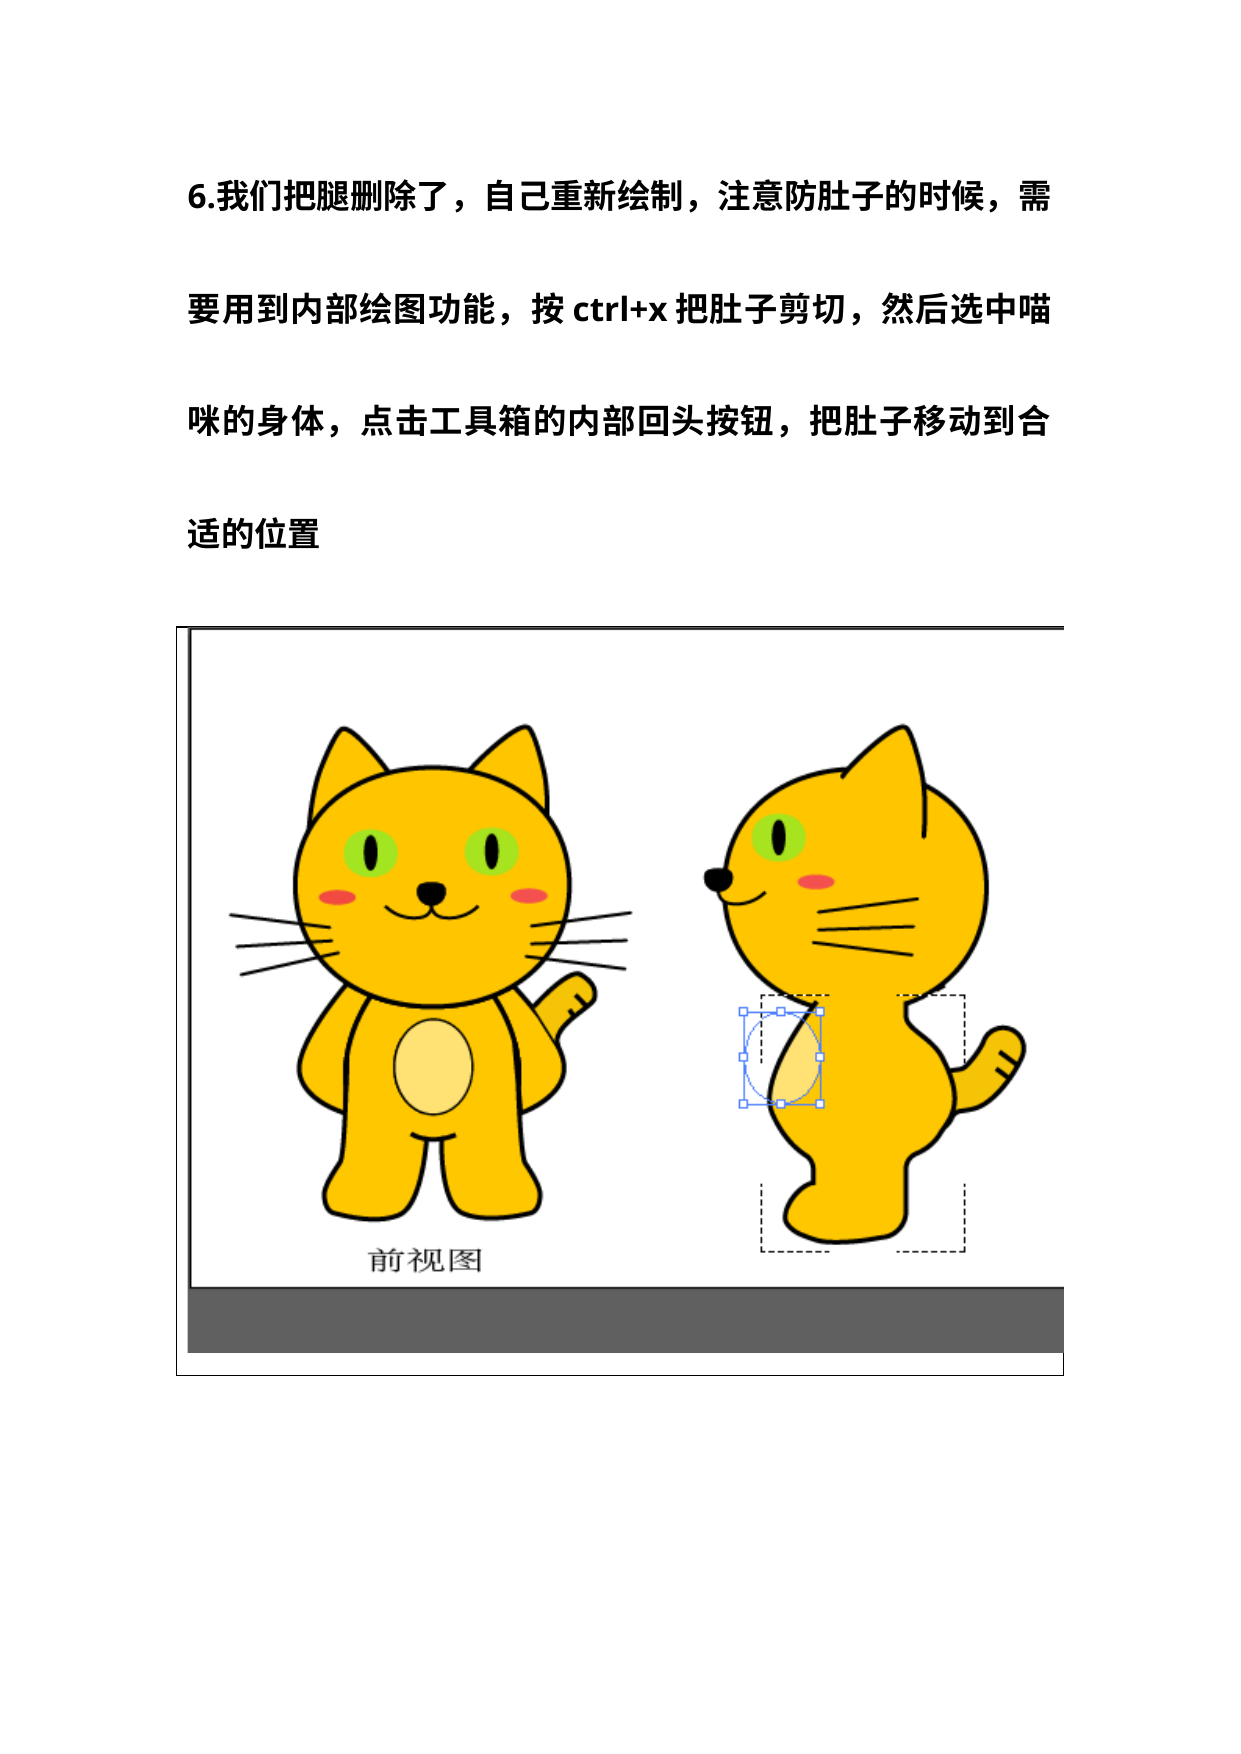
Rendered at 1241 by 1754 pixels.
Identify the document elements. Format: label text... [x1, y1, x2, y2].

table_header [177, 628, 1063, 1375]
subtitle 6.我们把腿删除了，自己重新绘制，注意防肚子的时候，需要用到内部绘图功能，按ctrl+x把肚子剪切，然后选中喵咪的身体，点击工具箱的内部回头按钮，把肚子移动到合适的位置 [187, 162, 1053, 564]
picture [187, 627, 1064, 1353]
